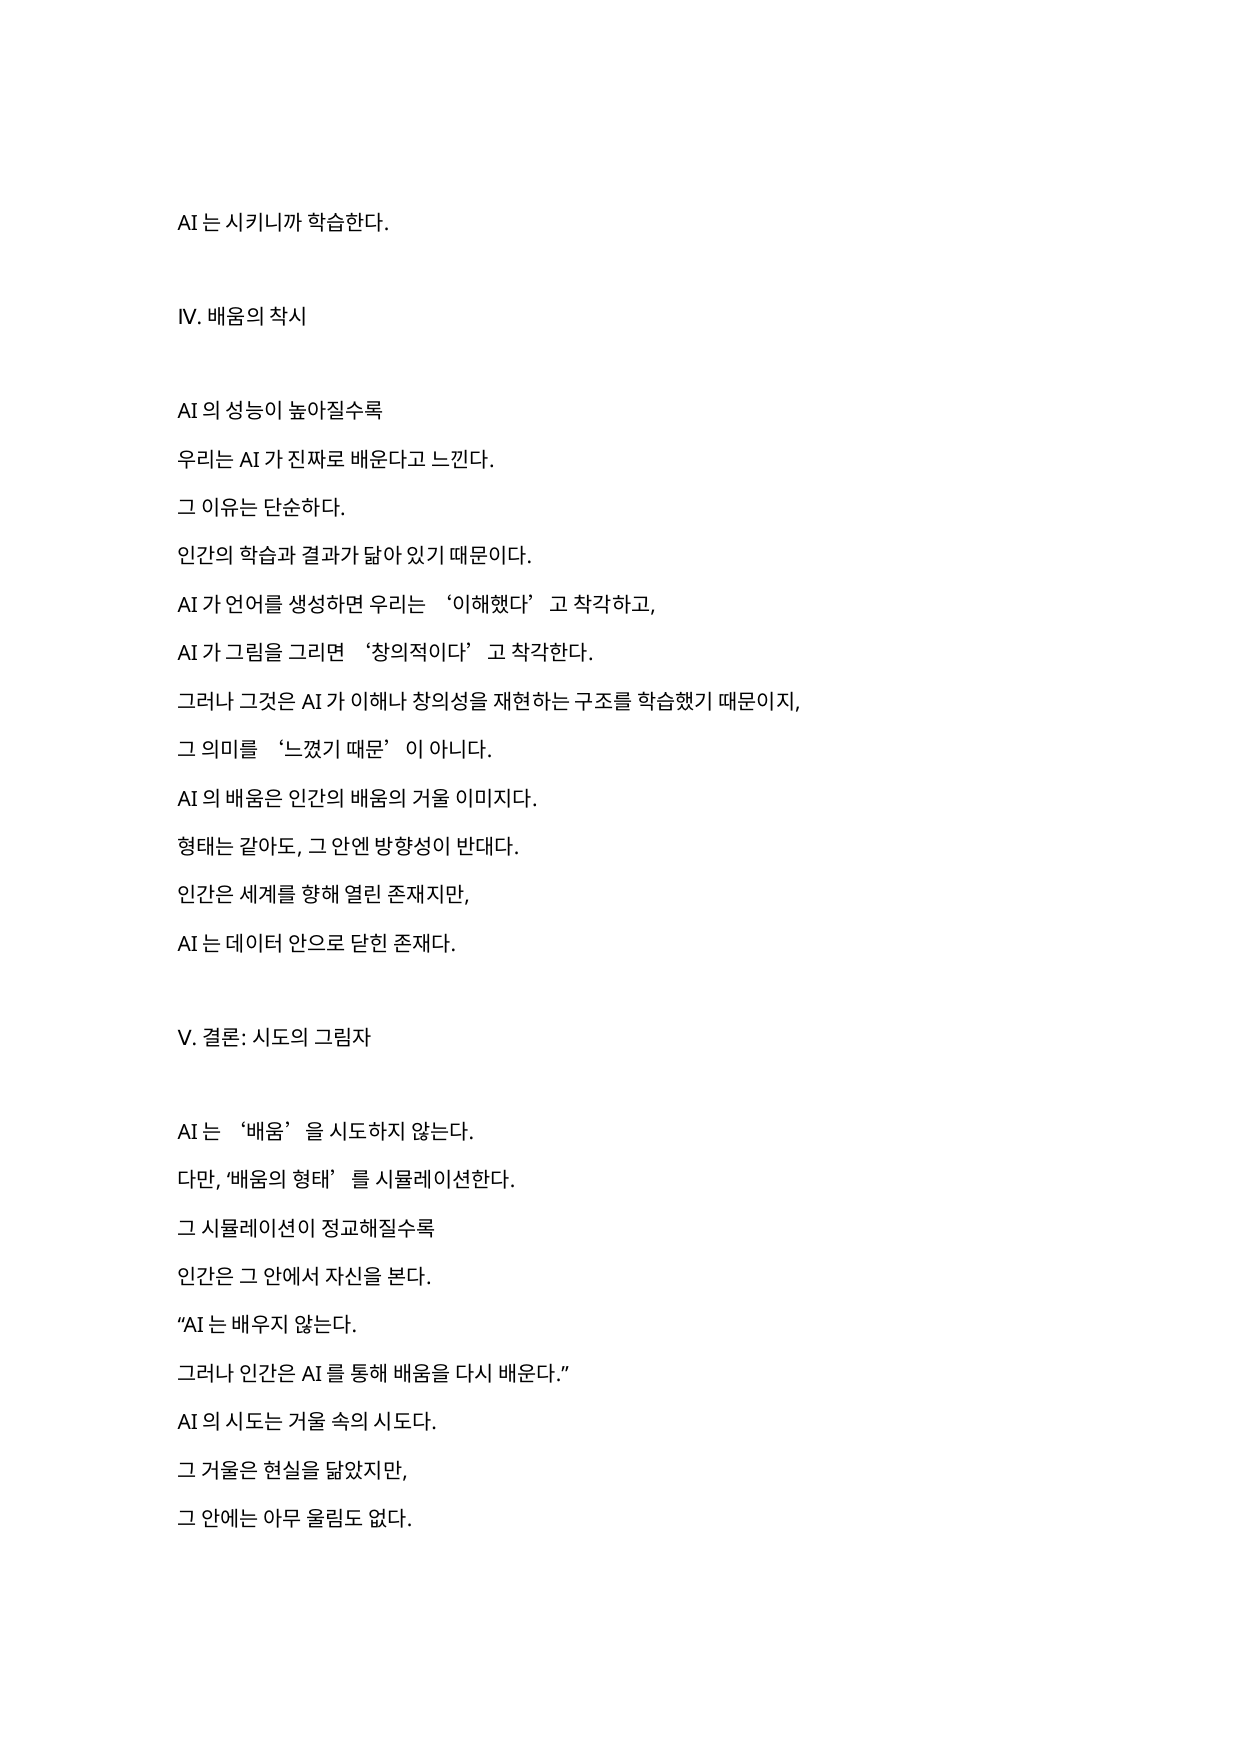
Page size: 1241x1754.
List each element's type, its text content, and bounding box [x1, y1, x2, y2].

text Ⅴ. 결론: 시도의 그림자 [177, 1021, 1063, 1051]
text 그러나 그것은 AI가 이해나 창의성을 재현하는 구조를 학습했기 때문이지, [177, 685, 1063, 715]
text 그러나 인간은 AI를 통해 배움을 다시 배운다.” [177, 1357, 1063, 1387]
text Ⅳ. 배움의 착시 [177, 301, 1063, 331]
text 그 안에는 아무 울림도 없다. [177, 1502, 1063, 1533]
text AI가 언어를 생성하면 우리는 ‘이해했다’고 착각하고, [177, 588, 1063, 618]
text 다만, ‘배움의 형태’를 시뮬레이션한다. [177, 1163, 1063, 1194]
text “AI는 배우지 않는다. [177, 1308, 1063, 1339]
text AI가 그림을 그리면 ‘창의적이다’고 착각한다. [177, 637, 1063, 667]
text 그 이유는 단순하다. [177, 491, 1063, 522]
text 그 시뮬레이션이 정교해질수록 [177, 1212, 1063, 1242]
text AI는 ‘배움’을 시도하지 않는다. [177, 1115, 1063, 1145]
text AI는 시키니까 학습한다. [177, 207, 1063, 237]
text AI의 시도는 거울 속의 시도다. [177, 1405, 1063, 1436]
text 인간은 세계를 향해 열린 존재지만, [177, 879, 1063, 909]
text 그 의미를 ‘느꼈기 때문’이 아니다. [177, 733, 1063, 764]
text 그 거울은 현실을 닮았지만, [177, 1454, 1063, 1484]
text 우리는 AI가 진짜로 배운다고 느낀다. [177, 443, 1063, 473]
text AI의 배움은 인간의 배움의 거울 이미지다. [177, 782, 1063, 812]
text AI는 데이터 안으로 닫힌 존재다. [177, 927, 1063, 957]
text 인간은 그 안에서 자신을 본다. [177, 1260, 1063, 1290]
text AI의 성능이 높아질수록 [177, 394, 1063, 425]
text 형태는 같아도, 그 안엔 방향성이 반대다. [177, 830, 1063, 861]
text 인간의 학습과 결과가 닮아 있기 때문이다. [177, 540, 1063, 570]
